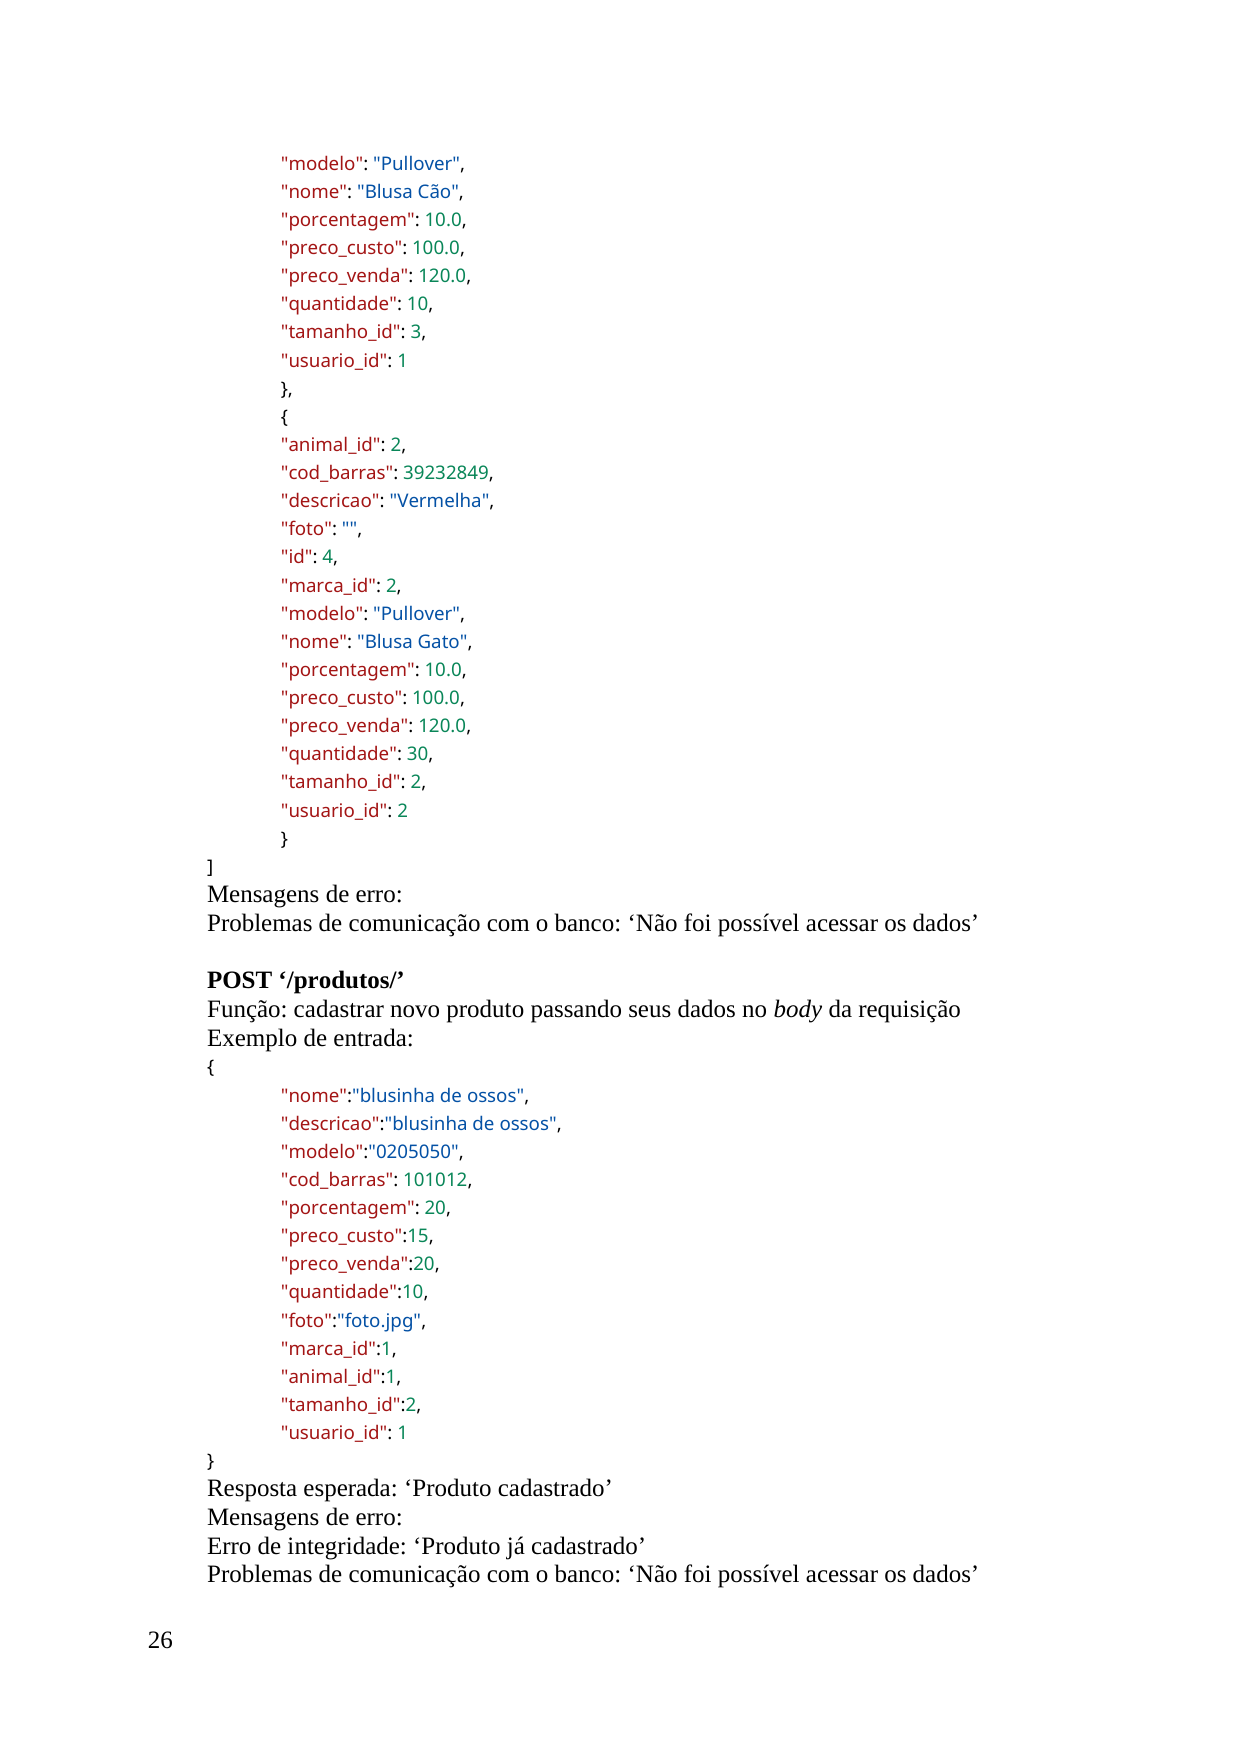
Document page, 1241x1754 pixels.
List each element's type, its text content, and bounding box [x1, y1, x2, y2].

text "preco_venda": 120.0, [221, 260, 1092, 288]
text "tamanho_id": 2, [221, 766, 1092, 794]
text "porcentagem": 10.0, [221, 204, 1092, 232]
text "modelo": "Pullover", [221, 598, 1092, 626]
text Exemplo de entrada: [148, 1023, 1092, 1051]
text "porcentagem": 20, [221, 1192, 1092, 1220]
text }, [221, 373, 1092, 401]
text ] [148, 851, 1092, 879]
text "preco_venda": 120.0, [221, 710, 1092, 738]
text "foto": "", [221, 513, 1092, 541]
text Mensagens de erro: [148, 879, 1092, 908]
text { [148, 1051, 1092, 1079]
text "usuario_id": 2 [221, 794, 1092, 823]
text Mensagens de erro: [148, 1502, 1092, 1531]
text "nome": "Blusa Cão", [221, 176, 1092, 204]
text "foto":"foto.jpg", [221, 1304, 1092, 1333]
text { [221, 401, 1092, 429]
text "modelo":"0205050", [221, 1136, 1092, 1164]
text Problemas de comunicação com o banco: ‘Não foi possível acessar os dados’ [148, 908, 1092, 936]
text Problemas de comunicação com o banco: ‘Não foi possível acessar os dados’ [148, 1559, 1092, 1588]
text } [148, 1445, 1092, 1473]
text "modelo": "Pullover", [221, 148, 1092, 176]
text "preco_custo": 100.0, [221, 682, 1092, 710]
text "preco_venda":20, [221, 1248, 1092, 1276]
text "tamanho_id": 3, [221, 316, 1092, 344]
text "quantidade": 10, [221, 288, 1092, 316]
text } [221, 823, 1092, 851]
text "preco_custo":15, [221, 1220, 1092, 1248]
text "usuario_id": 1 [221, 1417, 1092, 1445]
text "descricao":"blusinha de ossos", [221, 1108, 1092, 1136]
text "porcentagem": 10.0, [221, 654, 1092, 682]
text "preco_custo": 100.0, [221, 232, 1092, 260]
text "nome": "Blusa Gato", [221, 626, 1092, 654]
text "tamanho_id":2, [221, 1389, 1092, 1417]
text Função: cadastrar novo produto passando seus dados no body da requisição [148, 994, 1092, 1023]
text Resposta esperada: ‘Produto cadastrado’ [148, 1473, 1092, 1502]
text "quantidade": 30, [221, 738, 1092, 766]
text "animal_id":1, [221, 1361, 1092, 1389]
text "descricao": "Vermelha", [221, 485, 1092, 513]
text "usuario_id": 1 [221, 344, 1092, 373]
text "marca_id":1, [221, 1333, 1092, 1361]
text "cod_barras": 39232849, [221, 457, 1092, 485]
text POST ‘/produtos/’ [148, 965, 1092, 994]
text Erro de integridade: ‘Produto já cadastrado’ [148, 1531, 1092, 1559]
text "quantidade":10, [221, 1276, 1092, 1304]
text "nome":"blusinha de ossos", [221, 1079, 1092, 1108]
text "cod_barras": 101012, [221, 1164, 1092, 1192]
text "marca_id": 2, [221, 569, 1092, 598]
text "animal_id": 2, [221, 429, 1092, 457]
text "id": 4, [221, 541, 1092, 569]
